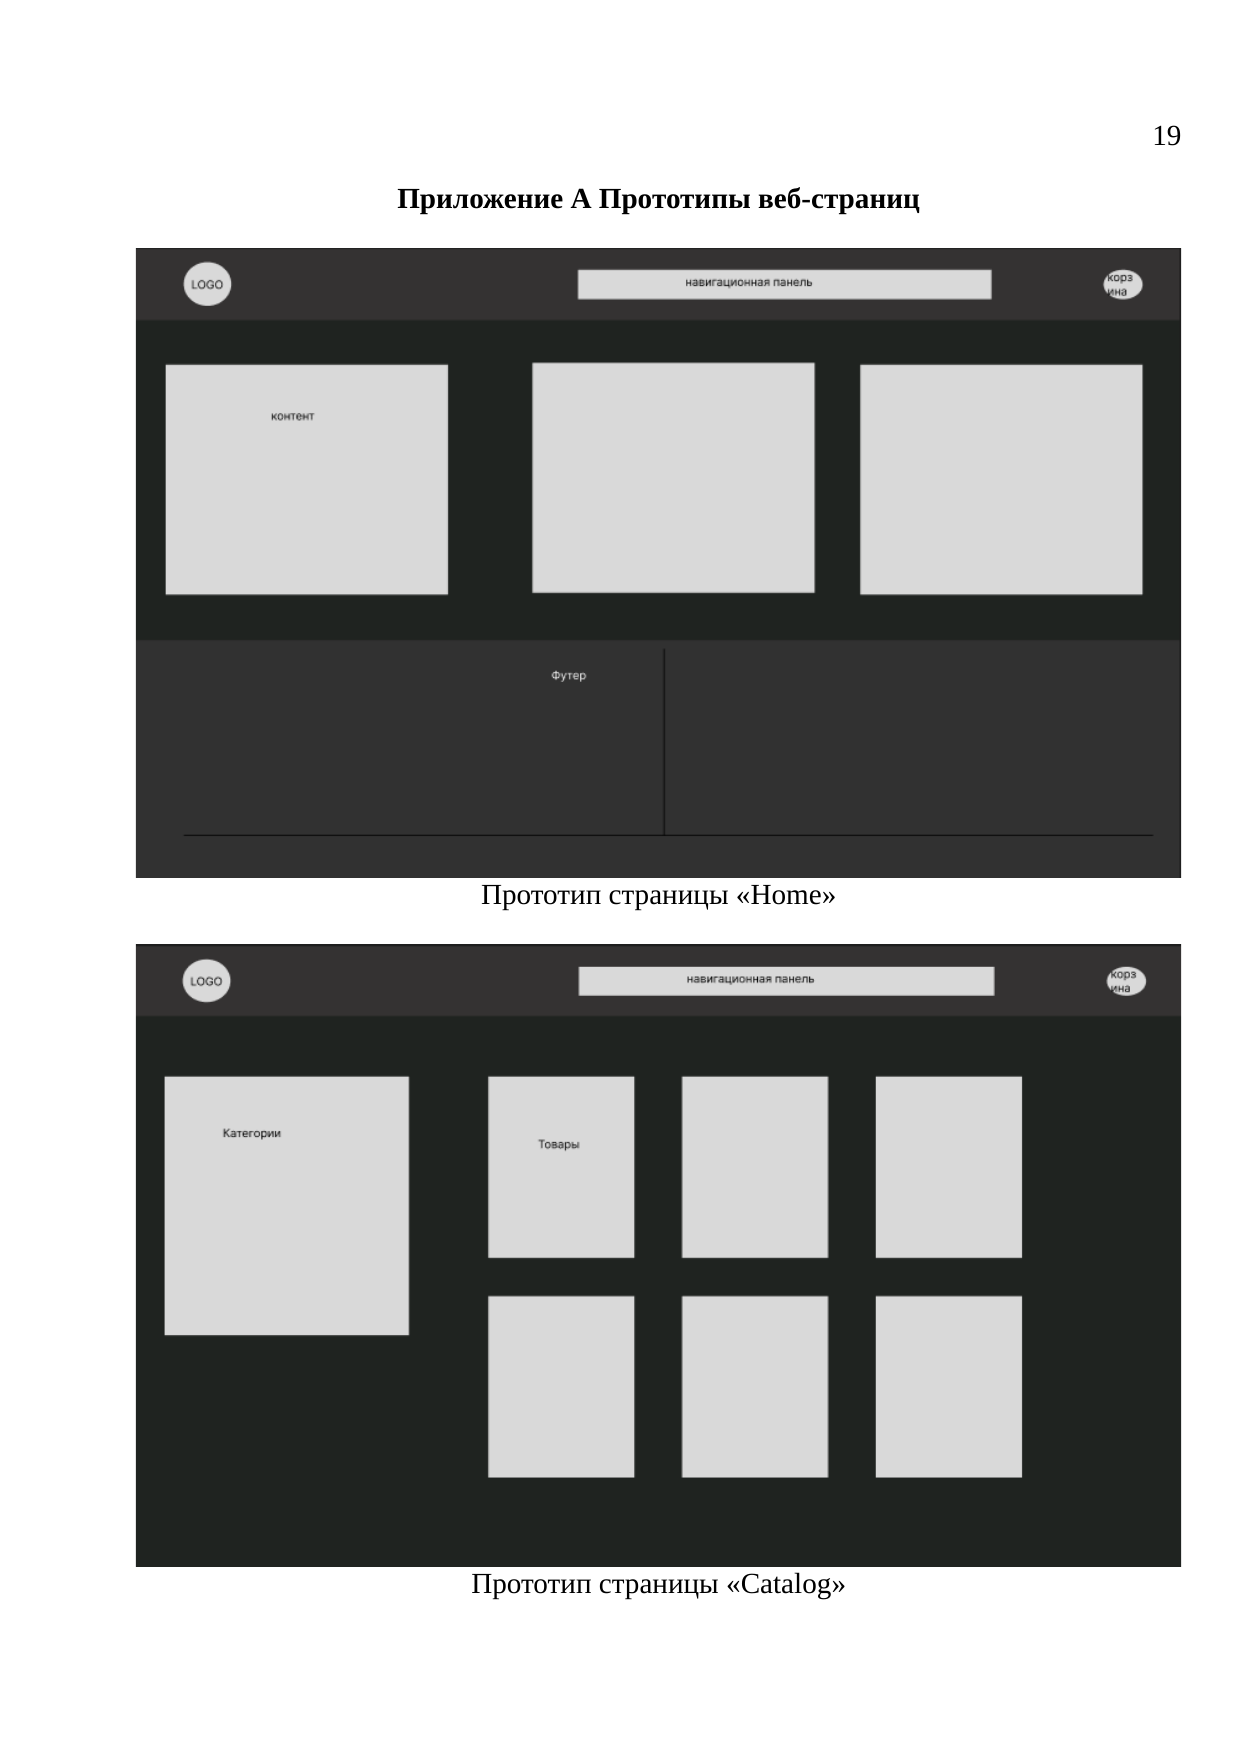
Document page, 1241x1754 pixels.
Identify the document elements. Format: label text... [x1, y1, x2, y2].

text Прототип страницы «Catalog» [136, 1567, 1181, 1600]
text Прототип страницы «Home» [136, 878, 1181, 911]
subtitle Приложение А Прототипы веб-страниц [136, 181, 1181, 215]
picture [135, 944, 1182, 1567]
picture [135, 248, 1182, 878]
